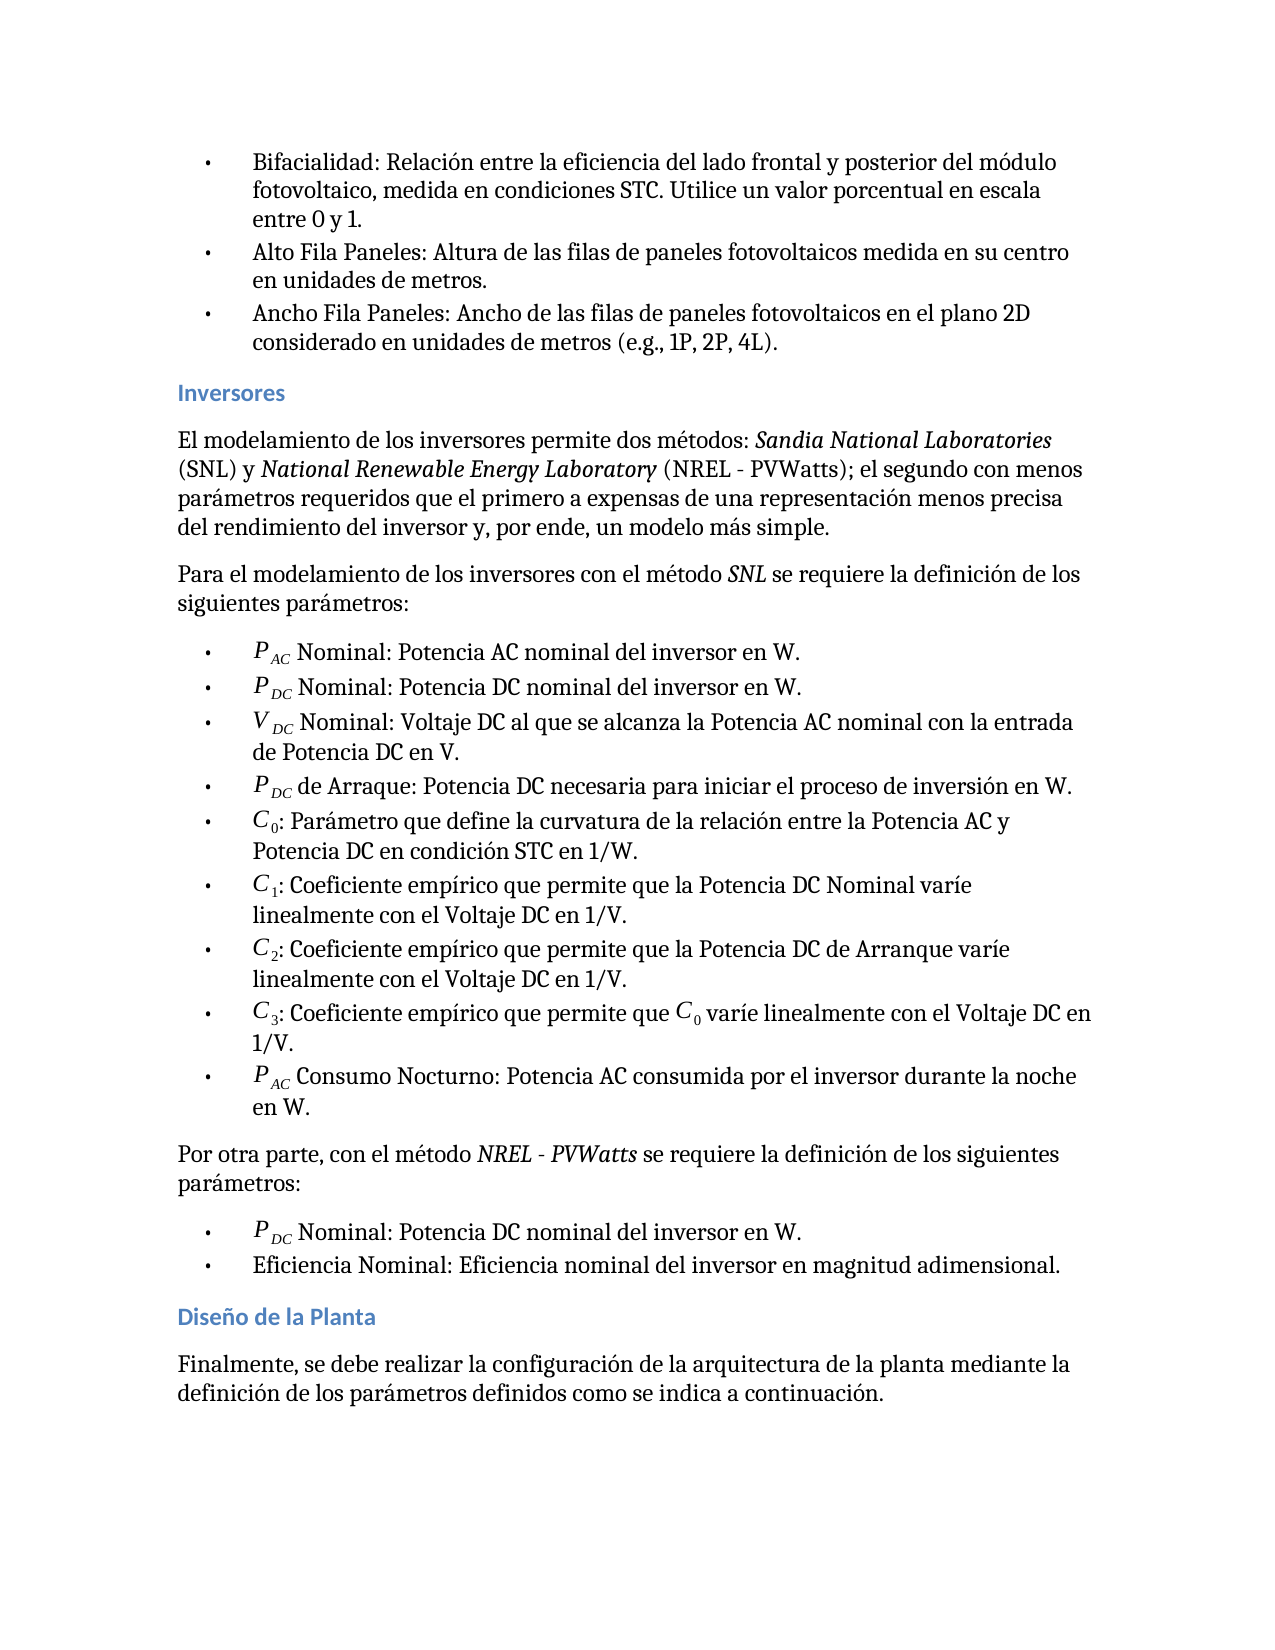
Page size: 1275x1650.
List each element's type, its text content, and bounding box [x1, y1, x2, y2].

subtitle Diseño de la Planta [177, 1301, 1098, 1331]
list : Coeficiente empírico que permite que varíe linealmente con el Voltaje DC en 1/V. [202, 997, 1098, 1057]
list de Arraque: Potencia DC necesaria para iniciar el proceso de inversión en W. [202, 771, 1098, 802]
list Nominal: Potencia AC nominal del inversor en W. [202, 636, 1098, 668]
text Para el modelamiento de los inversores con el método SNL se requiere la definición de los siguientes parámetros: [177, 560, 1098, 618]
list Bifacialidad: Relación entre la eficiencia del lado frontal y posterior del módulo fotovoltaico, medida en condiciones STC. Utilice un valor porcentual en escala entre 0 y 1. [202, 148, 1098, 234]
list : Parámetro que define la curvatura de la relación entre la Potencia AC y Potencia DC en condición STC en 1/W. [202, 806, 1098, 866]
list Eficiencia Nominal: Eficiencia nominal del inversor en magnitud adimensional. [202, 1251, 1098, 1280]
list Nominal: Potencia DC nominal del inversor en W. [202, 672, 1098, 703]
text Finalmente, se debe realizar la configuración de la arquitectura de la planta mediante la definición de los parámetros definidos como se indica a continuación. [177, 1350, 1098, 1408]
text Por otra parte, con el método NREL - PVWatts se requiere la definición de los siguientes parámetros: [177, 1140, 1098, 1197]
list Nominal: Potencia DC nominal del inversor en W. [202, 1216, 1098, 1247]
list Consumo Nocturno: Potencia AC consumida por el inversor durante la noche en W. [202, 1061, 1098, 1121]
list : Coeficiente empírico que permite que la Potencia DC de Arranque varíe linealmente con el Voltaje DC en 1/V. [202, 933, 1098, 993]
subtitle Inversores [177, 377, 1098, 408]
text El modelamiento de los inversores permite dos métodos: Sandia National Laboratories (SNL) y National Renewable Energy Laboratory (NREL - PVWatts); el segundo con menos parámetros requeridos que el primero a expensas de una representación menos precisa del rendimiento del inversor y, por ende, un modelo más simple. [177, 426, 1098, 541]
list Ancho Fila Paneles: Ancho de las filas de paneles fotovoltaicos en el plano 2D considerado en unidades de metros (e.g., 1P, 2P, 4L). [202, 299, 1098, 356]
list : Coeficiente empírico que permite que la Potencia DC Nominal varíe linealmente con el Voltaje DC en 1/V. [202, 869, 1098, 929]
list Nominal: Voltaje DC al que se alcanza la Potencia AC nominal con la entrada de Potencia DC en V. [202, 707, 1098, 767]
list Alto Fila Paneles: Altura de las filas de paneles fotovoltaicos medida en su centro en unidades de metros. [202, 238, 1098, 295]
